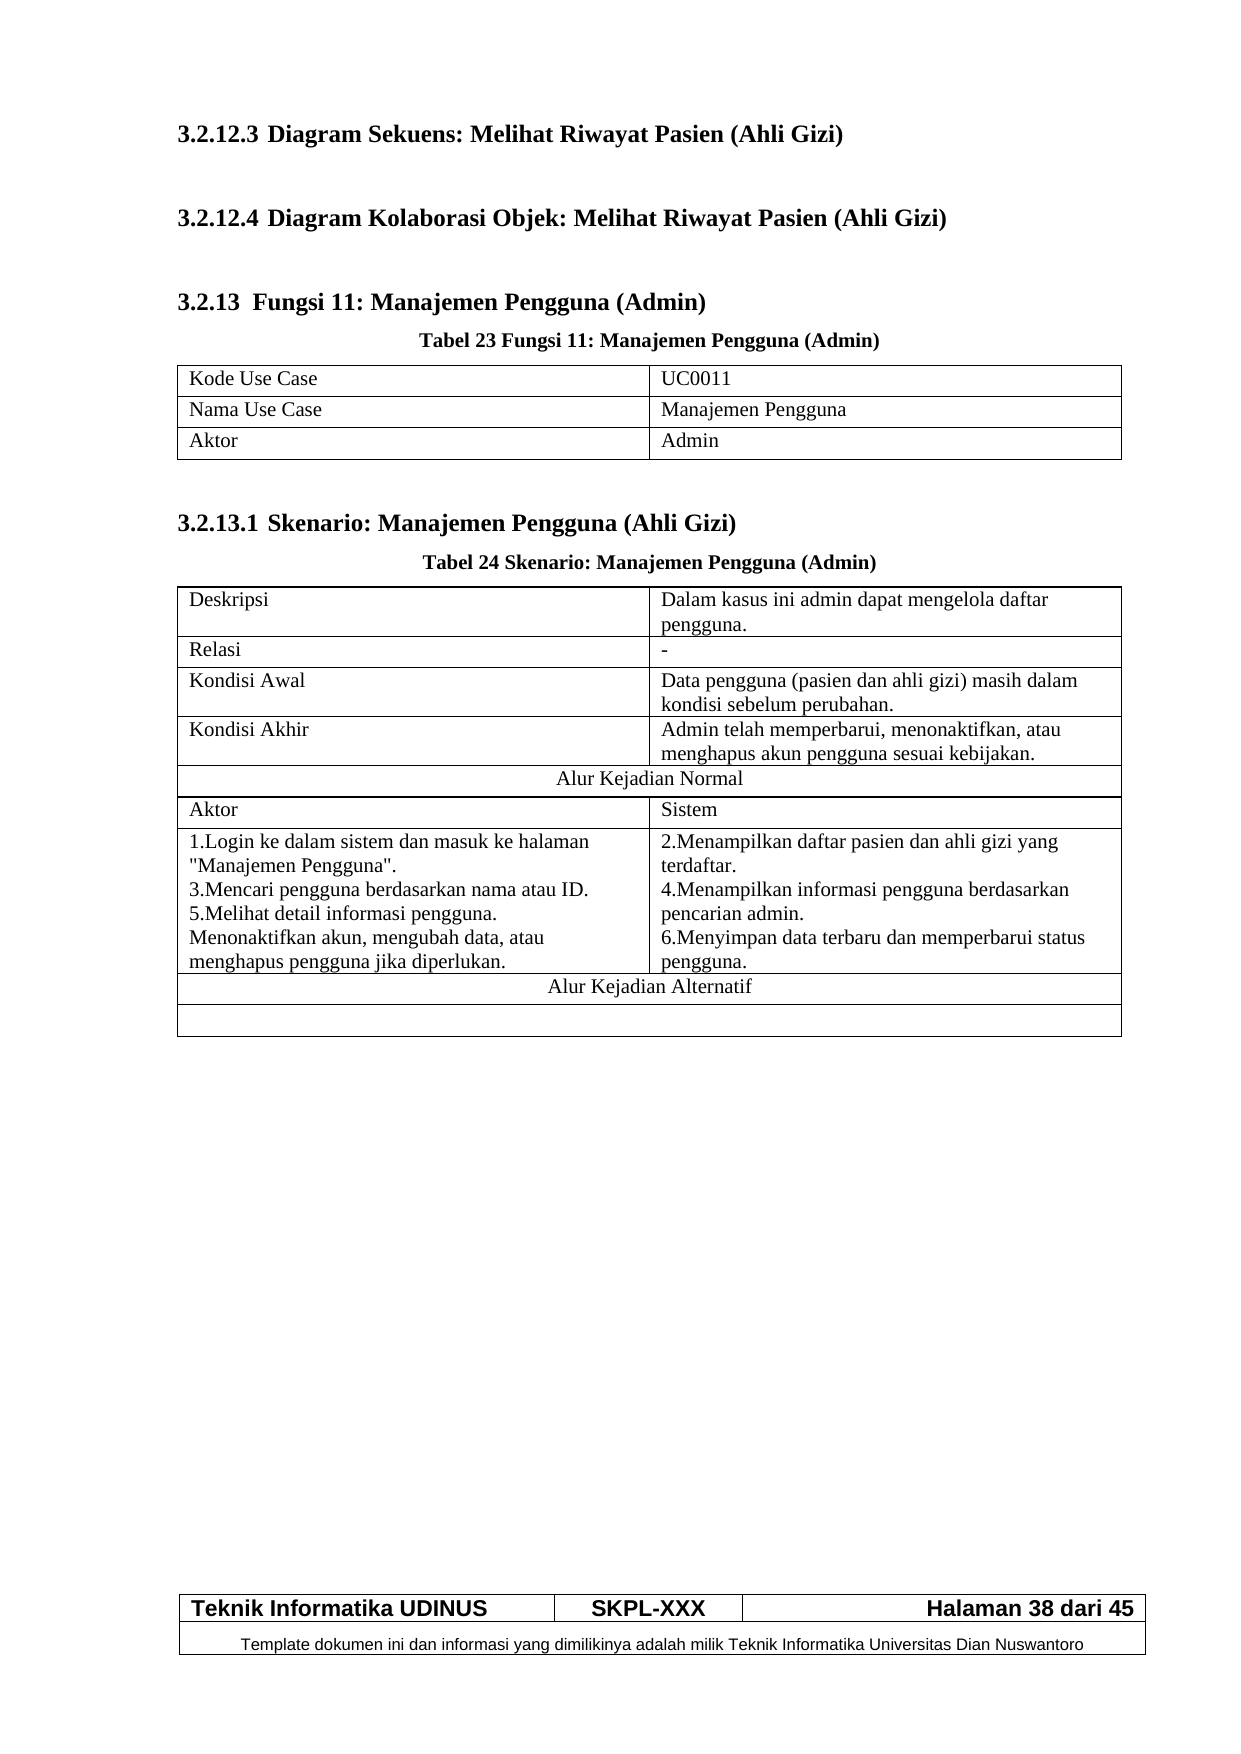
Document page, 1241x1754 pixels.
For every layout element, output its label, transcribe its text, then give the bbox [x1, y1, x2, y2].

text Tabel 24 Skenario: Manajemen Pengguna (Admin) [177, 550, 1121, 574]
table_cell Kondisi Akhir [178, 717, 649, 765]
table_cell Data pengguna (pasien dan ahli gizi) masih dalam kondisi sebelum perubahan. [650, 668, 1121, 716]
subtitle Diagram Kolaborasi Objek: Melihat Riwayat Pasien (Ahli Gizi) [177, 203, 1121, 232]
table_cell Manajemen Pengguna [650, 397, 1121, 427]
table_cell Nama Use Case [178, 397, 649, 427]
text Tabel 23 Fungsi 11: Manajemen Pengguna (Admin) [177, 328, 1121, 352]
table_cell 2.Menampilkan daftar pasien dan ahli gizi yang terdaftar. 4.Menampilkan informasi pengguna berdasarkan pencarian admin. 6.Menyimpan data terbaru dan memperbarui status pengguna. [650, 829, 1121, 973]
table_cell Admin [650, 428, 1121, 458]
table_header Kode Use Case [178, 366, 649, 396]
table_cell Aktor [178, 798, 649, 828]
table_cell Alur Kejadian Alternatif [178, 974, 1121, 1004]
table_cell - [650, 637, 1121, 667]
table_cell Admin telah memperbarui, menonaktifkan, atau menghapus akun pengguna sesuai kebijakan. [650, 717, 1121, 765]
table_cell [178, 1005, 1121, 1036]
table_cell Aktor [178, 428, 649, 458]
table_header UC0011 [650, 366, 1121, 396]
table_cell 1.Login ke dalam sistem dan masuk ke halaman "Manajemen Pengguna". 3.Mencari pengguna berdasarkan nama atau ID. 5.Melihat detail informasi pengguna. Menonaktifkan akun, mengubah data, atau menghapus pengguna jika diperlukan. [178, 829, 649, 973]
table_cell Kondisi Awal [178, 668, 649, 716]
table_header Dalam kasus ini admin dapat mengelola daftar pengguna. [650, 588, 1121, 636]
table_header Deskripsi [178, 588, 649, 636]
table_cell Relasi [178, 637, 649, 667]
table_cell Sistem [650, 798, 1121, 828]
subtitle Skenario: Manajemen Pengguna (Ahli Gizi) [177, 508, 1121, 537]
subtitle Fungsi 11: Manajemen Pengguna (Admin) [177, 287, 1121, 316]
subtitle Diagram Sekuens: Melihat Riwayat Pasien (Ahli Gizi) [177, 119, 1121, 147]
table_cell Alur Kejadian Normal [178, 766, 1121, 796]
